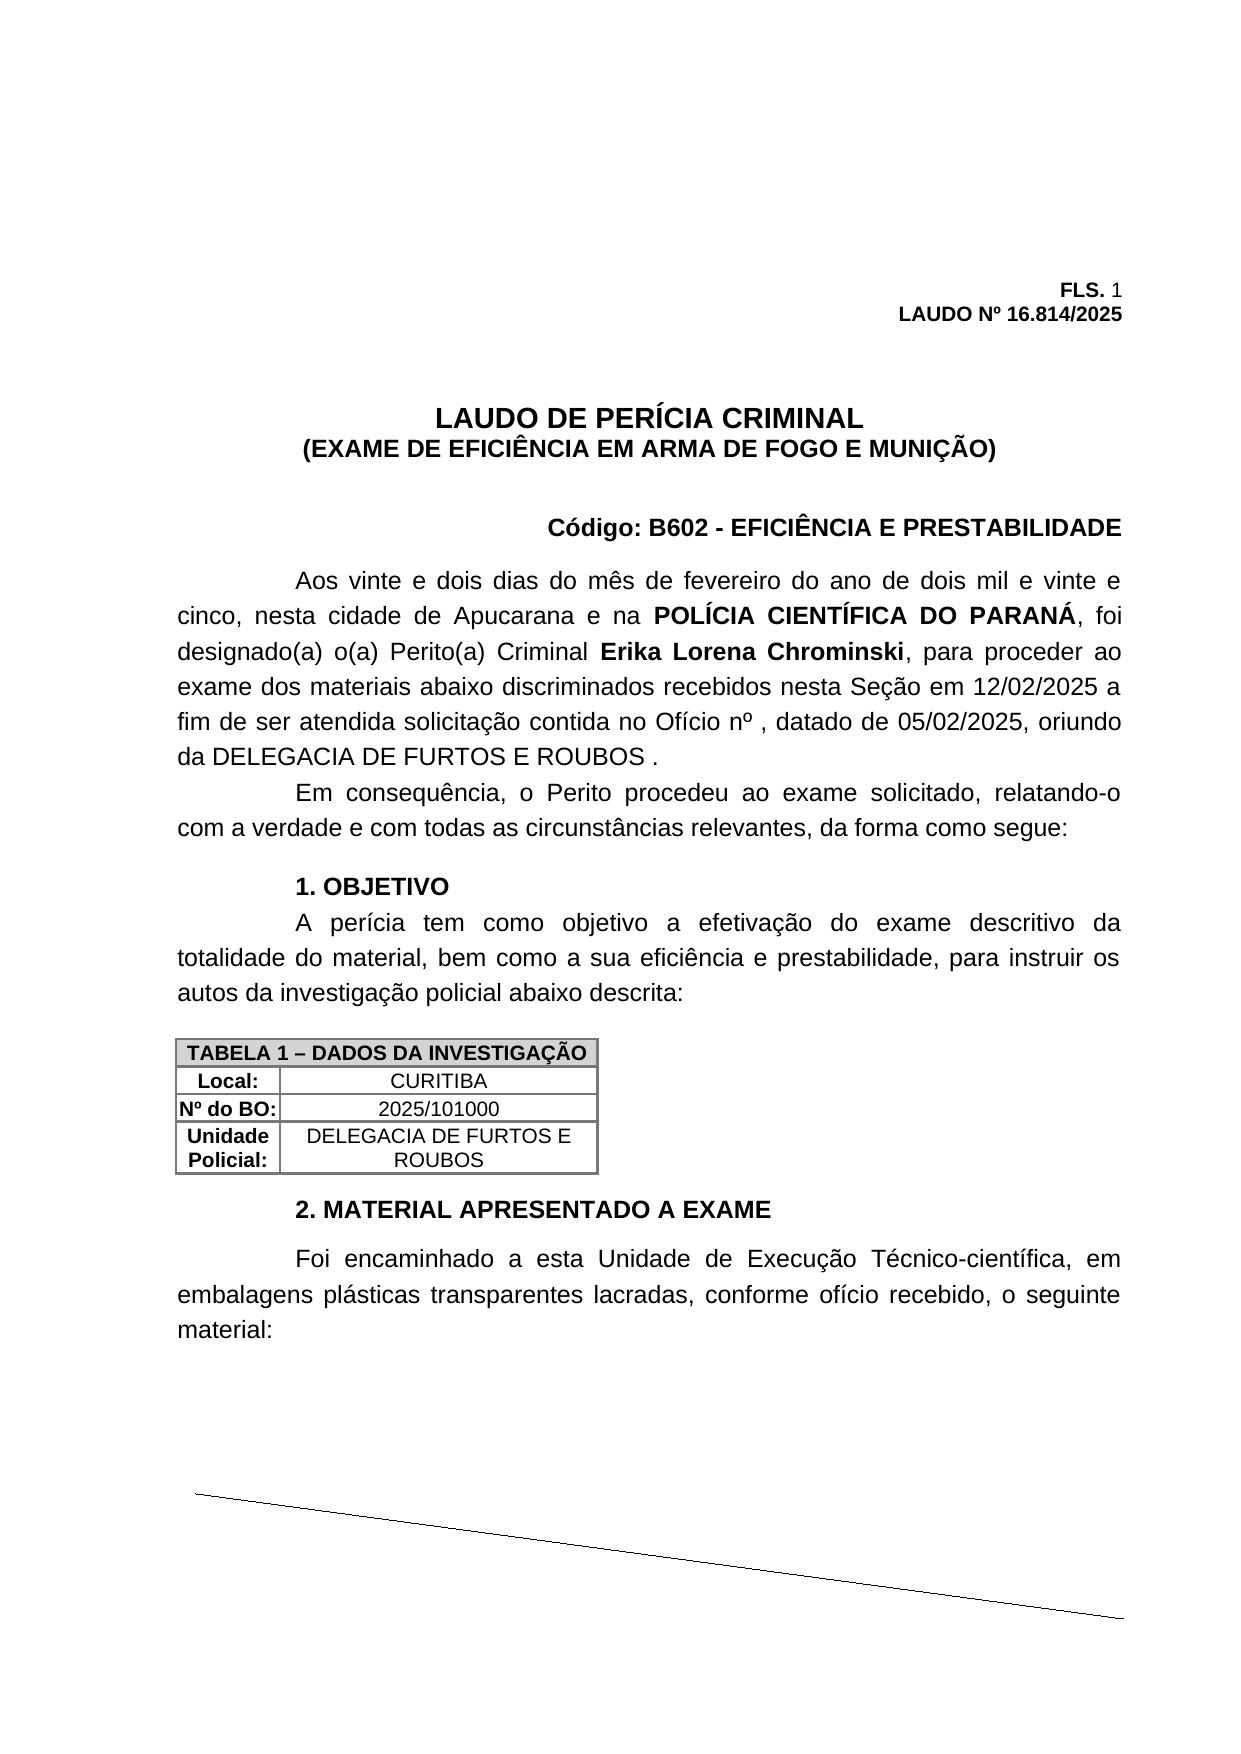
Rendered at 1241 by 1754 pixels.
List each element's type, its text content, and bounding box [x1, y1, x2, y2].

text LAUDO DE PERÍCIA CRIMINAL(EXAME DE EFICIÊNCIA EM ARMA DE FOGO E MUNIÇÃO) [177, 401, 1122, 463]
text A perícia tem como objetivo a efetivação do exame descritivo da totalidade do material, bem como a sua eficiência e prestabilidade, para instruir os autos da investigação policial abaixo descrita: [177, 908, 1122, 1007]
table_header TABELA 1 – DADOS DA INVESTIGAÇÃO [177, 1040, 596, 1065]
table_cell 2025/101000 [281, 1095, 596, 1120]
table_cell CURITIBA [281, 1068, 596, 1093]
table_cell Unidade Policial: [177, 1123, 279, 1172]
table_cell Nº do BO: [177, 1095, 279, 1120]
text 1. OBJETIVO [177, 872, 1122, 901]
text 2. MATERIAL APRESENTADO A EXAME [177, 1195, 1122, 1224]
text Em consequência, o Perito procedeu ao exame solicitado, relatando-o com a verdade e com todas as circunstâncias relevantes, da forma como segue: [177, 778, 1122, 842]
text Foi encaminhado a esta Unidade de Execução Técnico-científica, em embalagens plásticas transparentes lacradas, conforme ofício recebido, o seguinte material: [177, 1244, 1122, 1344]
table_cell DELEGACIA DE FURTOS E ROUBOS [281, 1123, 596, 1172]
text Aos vinte e dois dias do mês de fevereiro do ano de dois mil e vinte e cinco, nesta cidade de Apucarana e na POLÍCIA CIENTÍFICA DO PARANÁ, foi designado(a) o(a) Perito(a) Criminal Erika Lorena Chrominski, para proceder ao exame dos materiais abaixo discriminados recebidos nesta Seção em 12/02/2025 a fim de ser atendida solicitação contida no Ofício nº , datado de 05/02/2025, oriundo da DELEGACIA DE FURTOS E ROUBOS . [177, 566, 1122, 771]
table_cell Local: [177, 1068, 279, 1093]
text Código: B602 - EFICIÊNCIA E PRESTABILIDADE [177, 513, 1122, 542]
